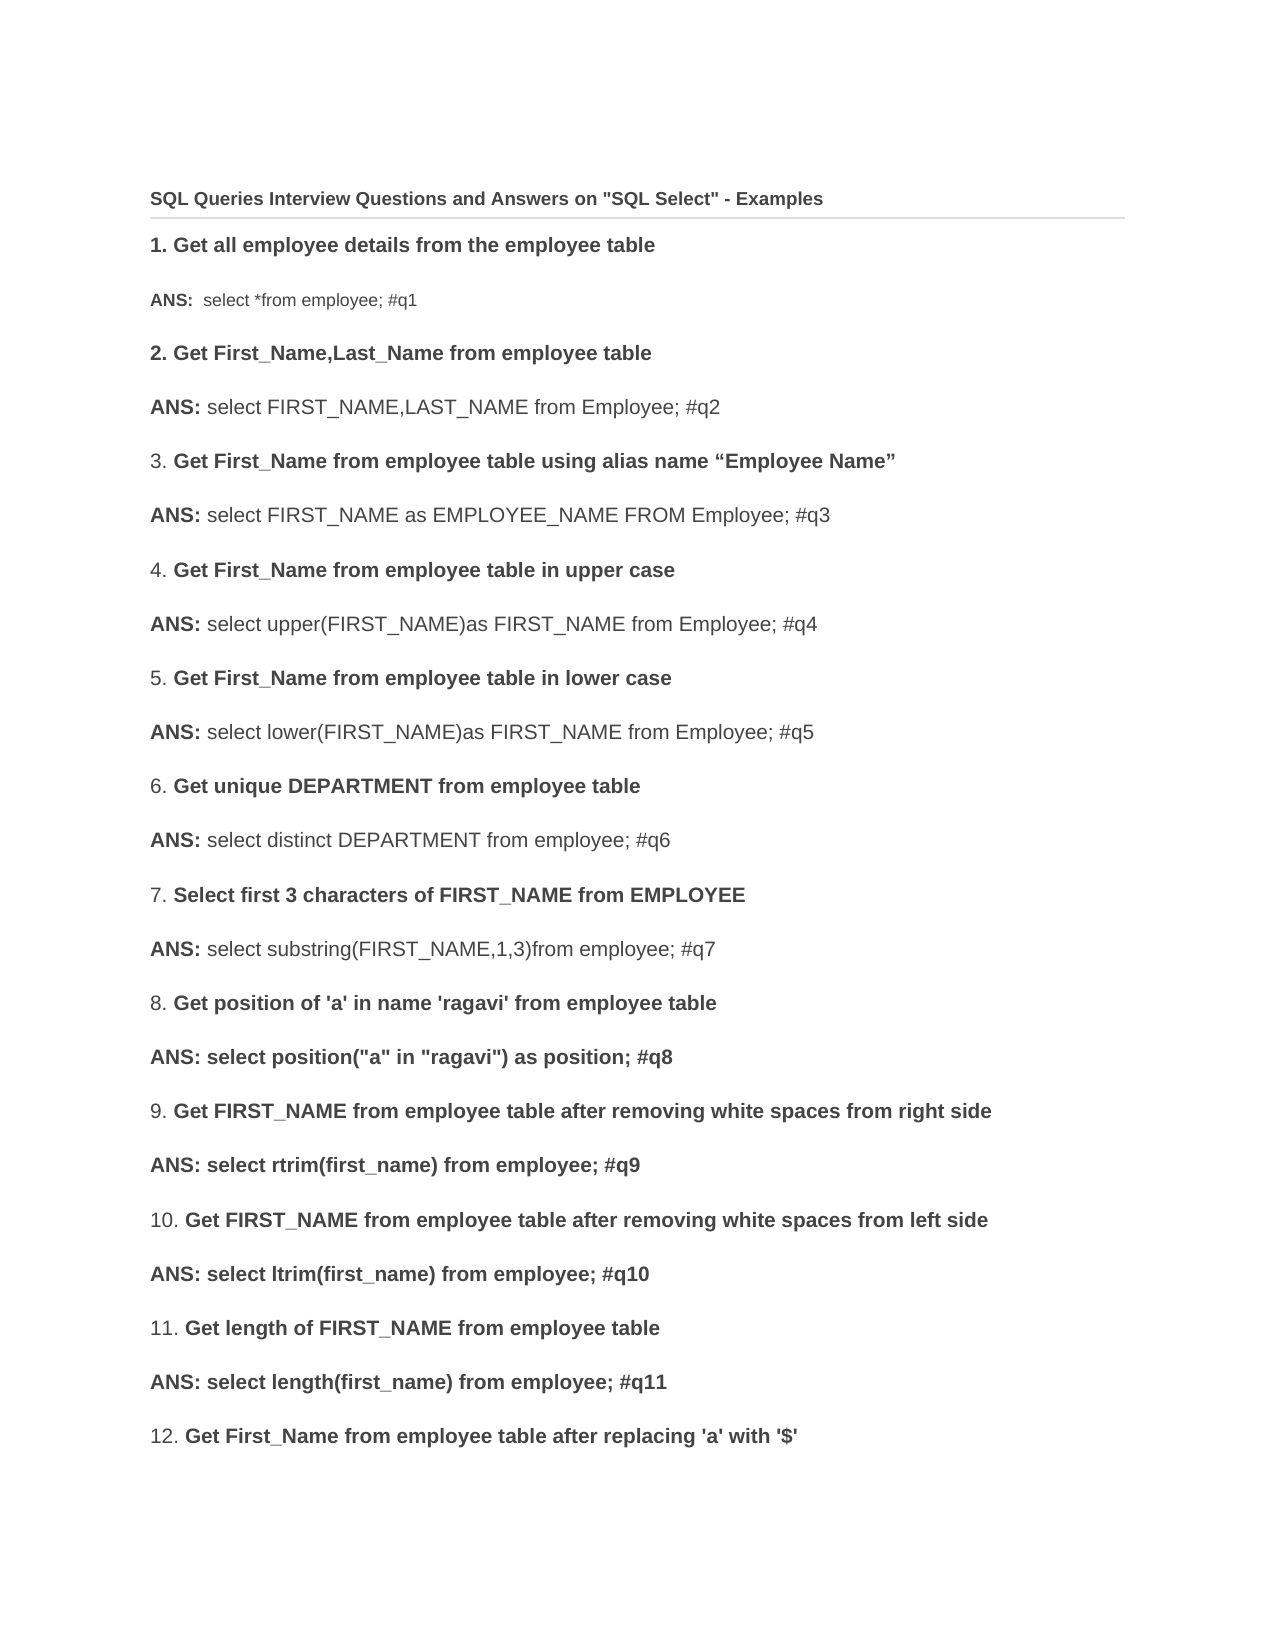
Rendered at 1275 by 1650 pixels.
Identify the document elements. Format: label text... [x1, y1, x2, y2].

text 6. Get unique DEPARTMENT from employee table [150, 761, 1125, 798]
text ANS: select distinct DEPARTMENT from employee; #q6 [150, 815, 1125, 852]
text ANS: select upper(FIRST_NAME)as FIRST_NAME from Employee; #q4 [150, 598, 1125, 636]
text 4. Get First_Name from employee table in upper case [150, 544, 1125, 581]
text ANS: select *from employee; #q1 [150, 273, 1125, 311]
text 5. Get First_Name from employee table in lower case [150, 652, 1125, 690]
text 8. Get position of 'a' in name 'ragavi' from employee table [150, 977, 1125, 1015]
text 12. Get First_Name from employee table after replacing 'a' with '$' [150, 1411, 1125, 1448]
text ANS: select ltrim(first_name) from employee; #q10 [150, 1248, 1125, 1286]
text ANS: select rtrim(first_name) from employee; #q9 [150, 1140, 1125, 1177]
text ANS: select position("a" in "ragavi") as position; #q8 [150, 1031, 1125, 1069]
text 1. Get all employee details from the employee table [150, 219, 1125, 256]
text ANS: select substring(FIRST_NAME,1,3)from employee; #q7 [150, 923, 1125, 961]
text 7. Select first 3 characters of FIRST_NAME from EMPLOYEE [150, 869, 1125, 906]
text 2. Get First_Name,Last_Name from employee table [150, 327, 1125, 365]
text SQL Queries Interview Questions and Answers on "SQL Select" - Examples [150, 187, 1125, 217]
text ANS: select FIRST_NAME as EMPLOYEE_NAME FROM Employee; #q3 [150, 490, 1125, 527]
text ANS: select lower(FIRST_NAME)as FIRST_NAME from Employee; #q5 [150, 706, 1125, 744]
text 9. Get FIRST_NAME from employee table after removing white spaces from right side [150, 1086, 1125, 1123]
text ANS: select length(first_name) from employee; #q11 [150, 1356, 1125, 1394]
text ANS: select FIRST_NAME,LAST_NAME from Employee; #q2 [150, 381, 1125, 419]
text 3. Get First_Name from employee table using alias name “Employee Name” [150, 436, 1125, 473]
text 10. Get FIRST_NAME from employee table after removing white spaces from left side [150, 1194, 1125, 1231]
text 11. Get length of FIRST_NAME from employee table [150, 1302, 1125, 1340]
